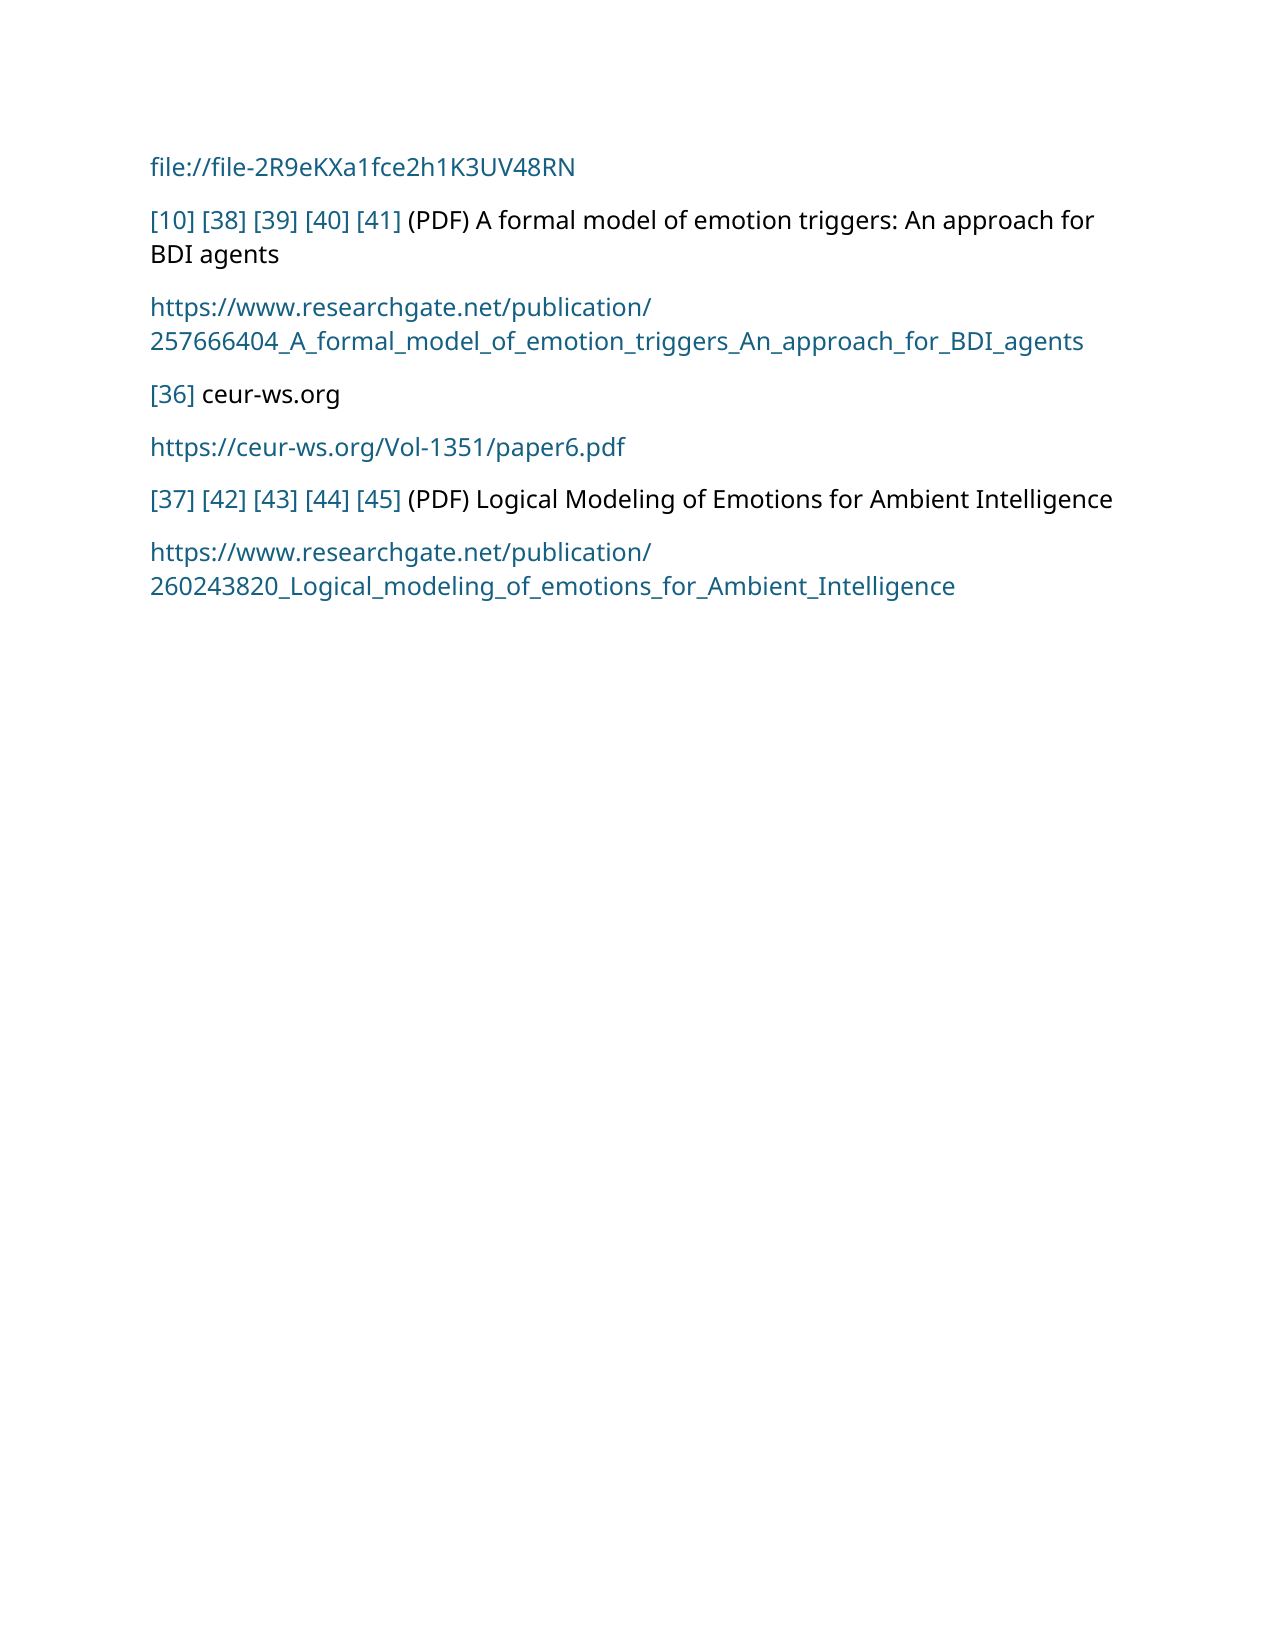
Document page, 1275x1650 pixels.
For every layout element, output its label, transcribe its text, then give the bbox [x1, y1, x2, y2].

text https://www.researchgate.net/publication/257666404_A_formal_model_of_emotion_triggers_An_approach_for_BDI_agents [150, 290, 1125, 358]
text file://file-2R9eKXa1fce2h1K3UV48RN [150, 150, 1125, 184]
text https://ceur-ws.org/Vol-1351/paper6.pdf [150, 429, 1125, 463]
text [37] [42] [43] [44] [45] (PDF) Logical Modeling of Emotions for Ambient Intelligence [150, 482, 1125, 516]
text https://www.researchgate.net/publication/260243820_Logical_modeling_of_emotions_for_Ambient_Intelligence [150, 535, 1125, 603]
text [36] ceur-ws.org [150, 377, 1125, 411]
text [10] [38] [39] [40] [41] (PDF) A formal model of emotion triggers: An approach for BDI agents [150, 203, 1125, 271]
